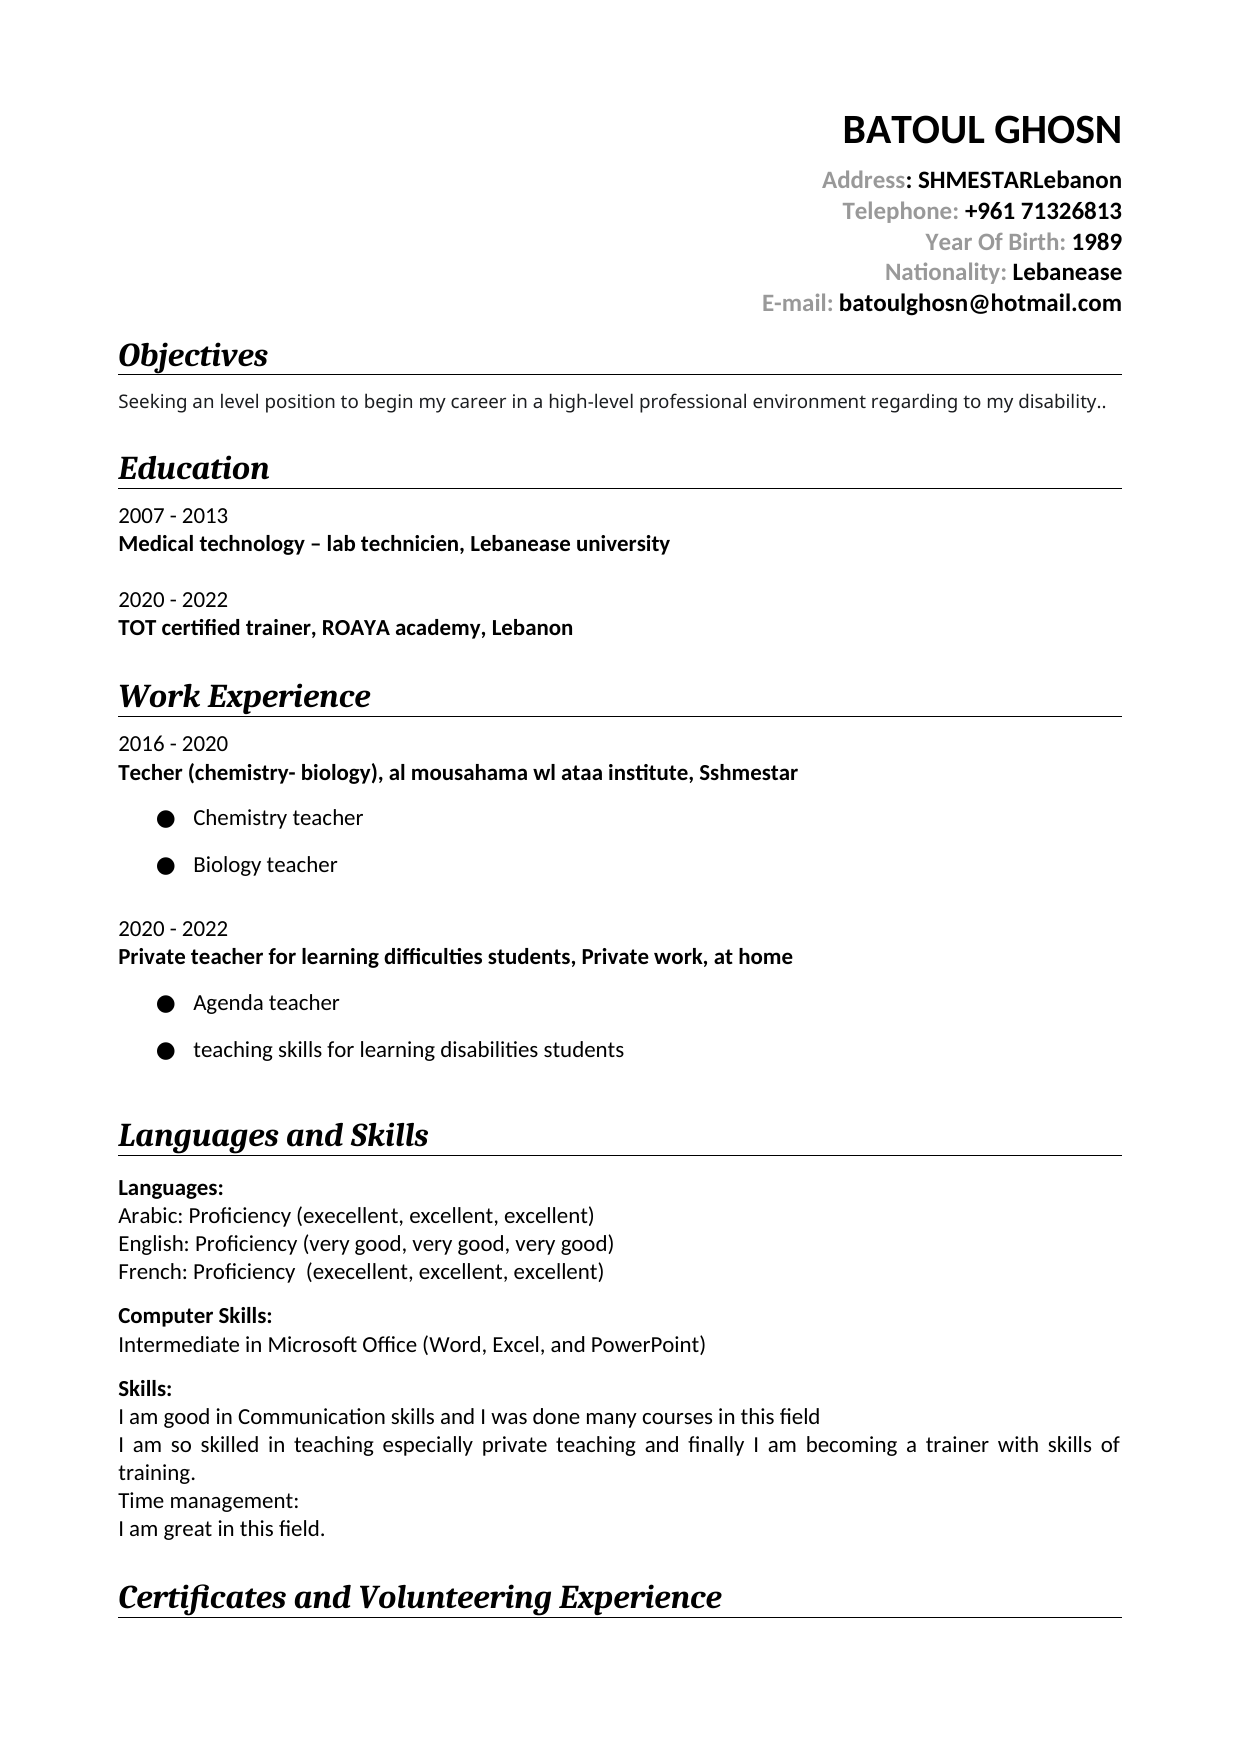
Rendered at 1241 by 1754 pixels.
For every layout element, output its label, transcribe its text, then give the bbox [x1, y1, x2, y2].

text Certificates and Volunteering Experience [118, 1579, 1122, 1617]
text Address: SHMESTARLebanon [118, 165, 1122, 195]
text 2020 - 2022 [118, 914, 1122, 942]
text Time management: [118, 1486, 1122, 1514]
text Intermediate in Microsoft Office (Word, Excel, and PowerPoint) [118, 1330, 1122, 1358]
text TOT certified trainer, ROAYA academy, Lebanon [118, 613, 1122, 641]
list Chemistry teacher [156, 792, 1122, 839]
list teaching skills for learning disabilities students [156, 1023, 1122, 1070]
list Agenda teacher [156, 976, 1122, 1023]
text I am great in this field. [118, 1514, 1122, 1542]
text 2007 - 2013 [118, 501, 1122, 529]
text Seeking an level position to begin my career in a high-level professional environment regarding to my disability.. [118, 388, 1122, 413]
text French: Proficiency (execellent, excellent, excellent) [118, 1257, 1122, 1285]
text Computer Skills: [118, 1302, 1122, 1330]
text 2016 - 2020 [118, 729, 1122, 758]
list Biology teacher [156, 839, 1122, 886]
text Objectives [118, 336, 1122, 374]
text BATOUL GHOSN [118, 103, 1122, 154]
text English: Proficiency (very good, very good, very good) [118, 1229, 1122, 1257]
text Languages: [118, 1173, 1122, 1201]
text Work Experience [118, 678, 1122, 716]
text I am so skilled in teaching especially private teaching and finally I am becoming a trainer with skills of training. [118, 1430, 1122, 1486]
text Languages and Skills [118, 1117, 1122, 1155]
text 2020 - 2022 [118, 585, 1122, 613]
text Private teacher for learning difficulties students, Private work, at home [118, 942, 1122, 970]
text Medical technology – lab technicien, Lebanease university [118, 529, 1122, 557]
text Education [118, 449, 1122, 488]
text Skills: [118, 1374, 1122, 1402]
text E-mail: batoulghosn@hotmail.com [118, 287, 1122, 317]
text Techer (chemistry- biology), al mousahama wl ataa institute, Sshmestar [118, 758, 1122, 786]
text Telephone: +961 71326813 [118, 195, 1122, 226]
text I am good in Communication skills and I was done many courses in this field [118, 1402, 1122, 1430]
text Nationality: Lebanease [118, 256, 1122, 287]
text Arabic: Proficiency (execellent, excellent, excellent) [118, 1201, 1122, 1229]
text Year Of Birth: 1989 [118, 226, 1122, 256]
